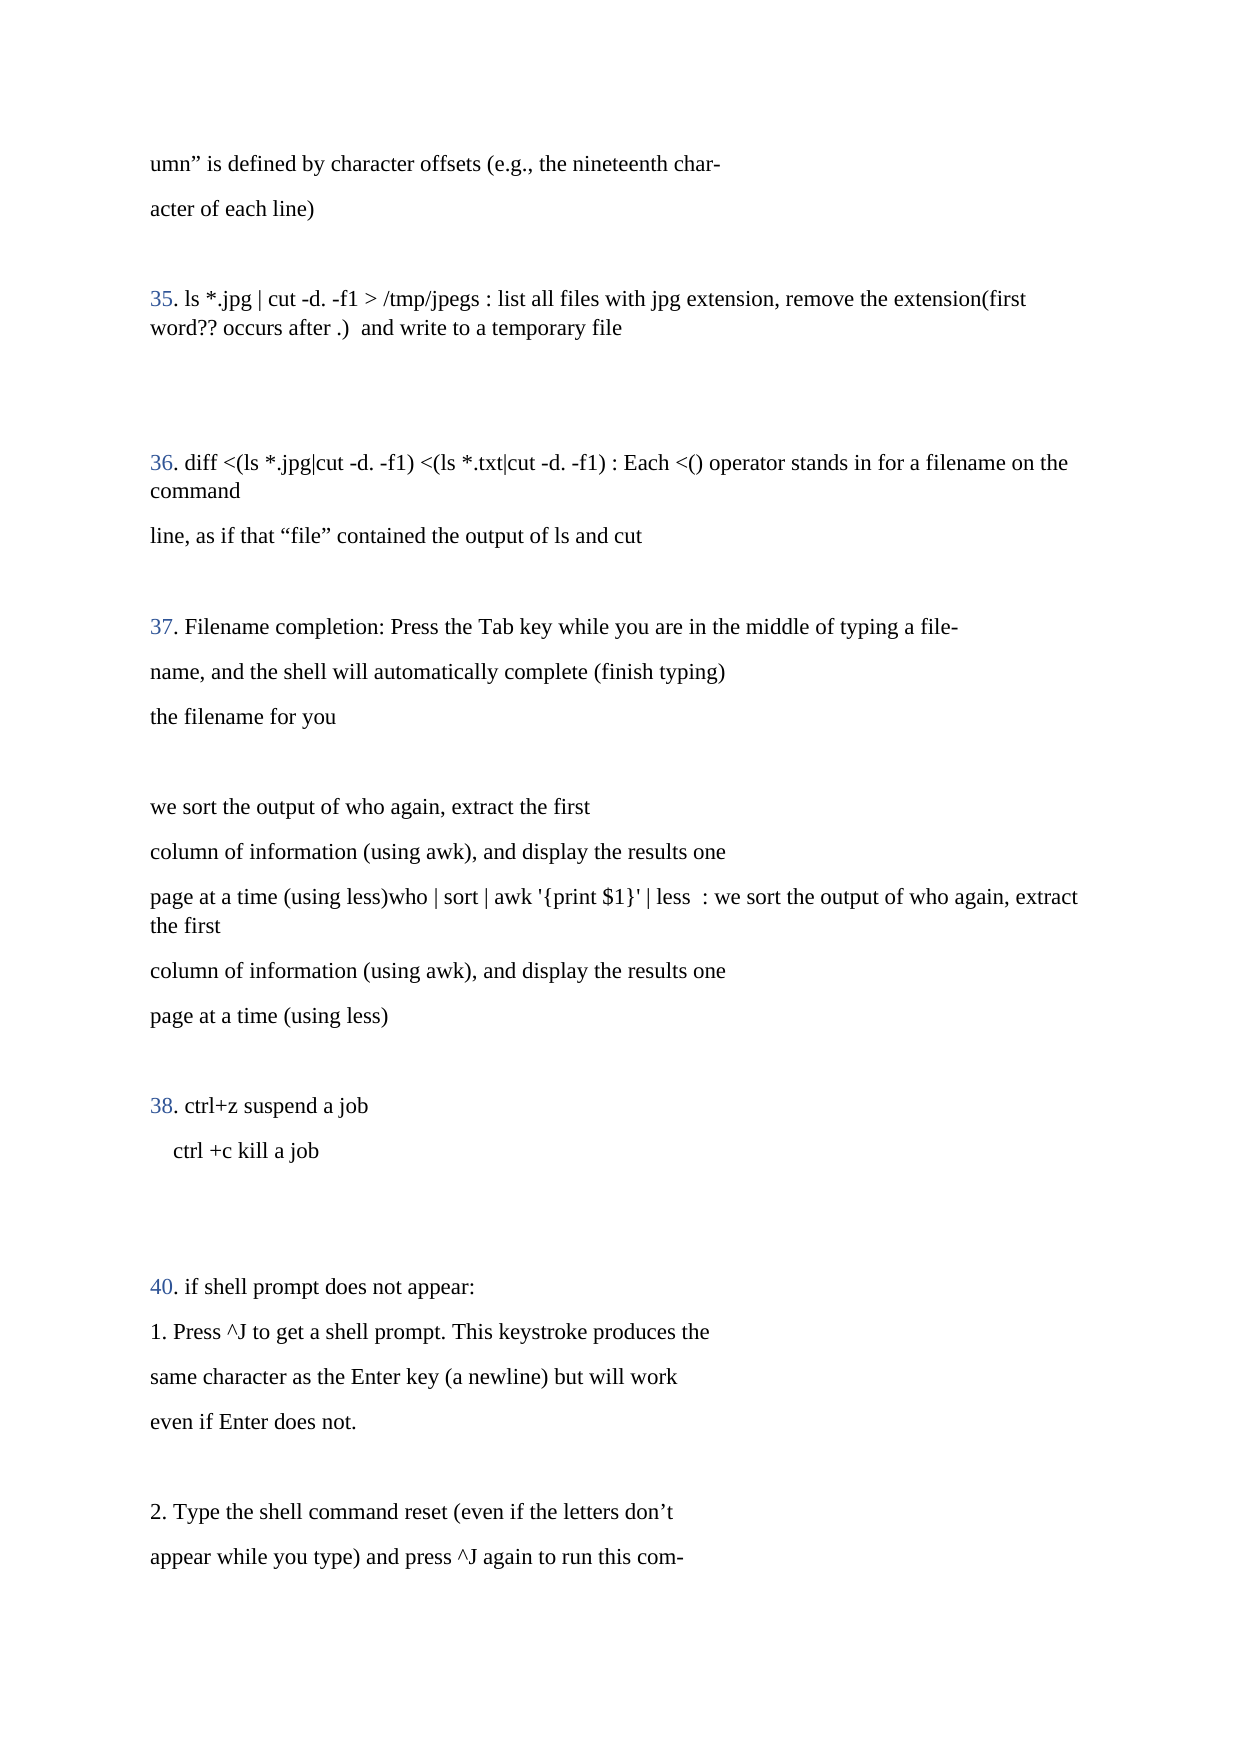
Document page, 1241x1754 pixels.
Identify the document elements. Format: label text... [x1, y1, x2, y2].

text 1. Press ^J to get a shell prompt. This keystroke produces the [150, 1318, 1090, 1344]
text acter of each line) [150, 195, 1090, 221]
text page at a time (using less) [150, 1002, 1090, 1028]
text the filename for you [150, 703, 1090, 729]
text line, as if that “file” contained the output of ls and cut [150, 523, 1090, 549]
text column of information (using awk), and display the results one [150, 957, 1090, 983]
text 2. Type the shell command reset (even if the letters don’t [150, 1498, 1090, 1524]
text 38. ctrl+z suspend a job [150, 1092, 1090, 1119]
text 36. diff <(ls *.jpg|cut -d. -f1) <(ls *.txt|cut -d. -f1) : Each <() operator stands in for a filename on the command [150, 449, 1090, 504]
text umn” is defined by character offsets (e.g., the nineteenth char‐ [150, 150, 1090, 176]
text 40. if shell prompt does not appear: [150, 1273, 1090, 1299]
text ctrl +c kill a job [150, 1137, 1090, 1164]
text name, and the shell will automatically complete (finish typing) [150, 658, 1090, 684]
text 37. Filename completion: Press the Tab key while you are in the middle of typing a file‐ [150, 613, 1090, 639]
text 35. ls *.jpg | cut -d. -f1 > /tmp/jpegs : list all files with jpg extension, remove the extension(first word?? occurs after .) and write to a temporary file [150, 285, 1090, 340]
text even if Enter does not. [150, 1408, 1090, 1434]
text appear while you type) and press ^J again to run this com‐ [150, 1543, 1090, 1570]
text we sort the output of who again, extract the first [150, 793, 1090, 819]
text same character as the Enter key (a newline) but will work [150, 1363, 1090, 1389]
text column of information (using awk), and display the results one [150, 838, 1090, 865]
text page at a time (using less)who | sort | awk '{print $1}' | less : we sort the output of who again, extract the first [150, 883, 1090, 938]
